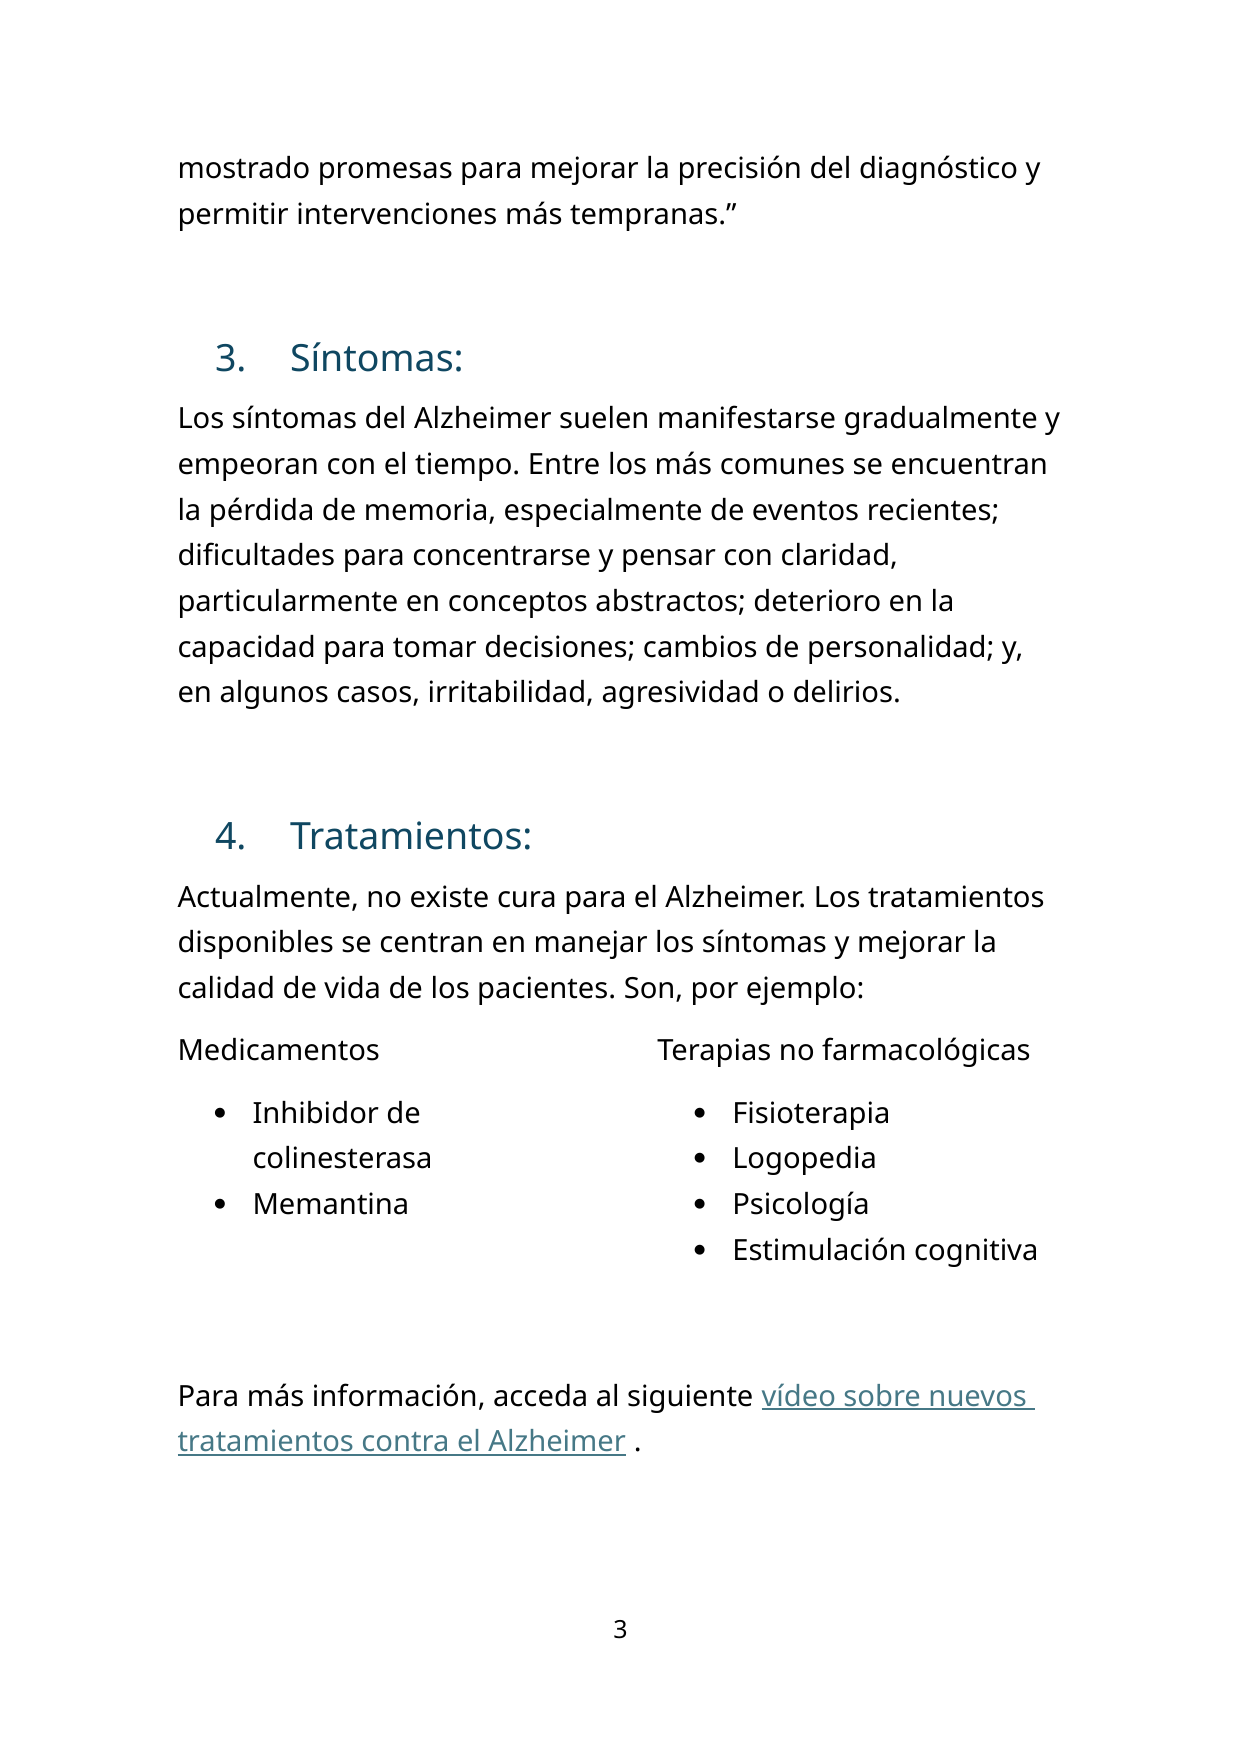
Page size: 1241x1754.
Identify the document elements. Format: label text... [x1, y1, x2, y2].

list Psicología [694, 1183, 1063, 1223]
list Memantina [215, 1183, 583, 1223]
text Para más información, acceda al siguiente vídeo sobre nuevos tratamientos contra el Alzheimer . [177, 1375, 1063, 1460]
subtitle Síntomas: [215, 331, 1063, 382]
subtitle Tratamientos: [215, 809, 1063, 860]
text Los síntomas del Alzheimer suelen manifestarse gradualmente y empeoran con el tiempo. Entre los más comunes se encuentran la pérdida de memoria, especialmente de eventos recientes; dificultades para concentrarse y pensar con claridad, particularmente en conceptos abstractos; deterioro en la capacidad para tomar decisiones; cambios de personalidad; y, en algunos casos, irritabilidad, agresividad o delirios. [177, 398, 1063, 711]
text Medicamentos [177, 1030, 583, 1069]
list Logopedia [694, 1138, 1063, 1177]
list Fisioterapia [694, 1092, 1063, 1132]
list Inhibidor de colinesterasa [215, 1092, 583, 1177]
text Actualmente, no existe cura para el Alzheimer. Los tratamientos disponibles se centran en manejar los síntomas y mejorar la calidad de vida de los pacientes. Son, por ejemplo: [177, 876, 1063, 1007]
list Estimulación cognitiva [694, 1229, 1063, 1268]
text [177, 148, 1063, 233]
text Terapias no farmacológicas [657, 1030, 1063, 1069]
